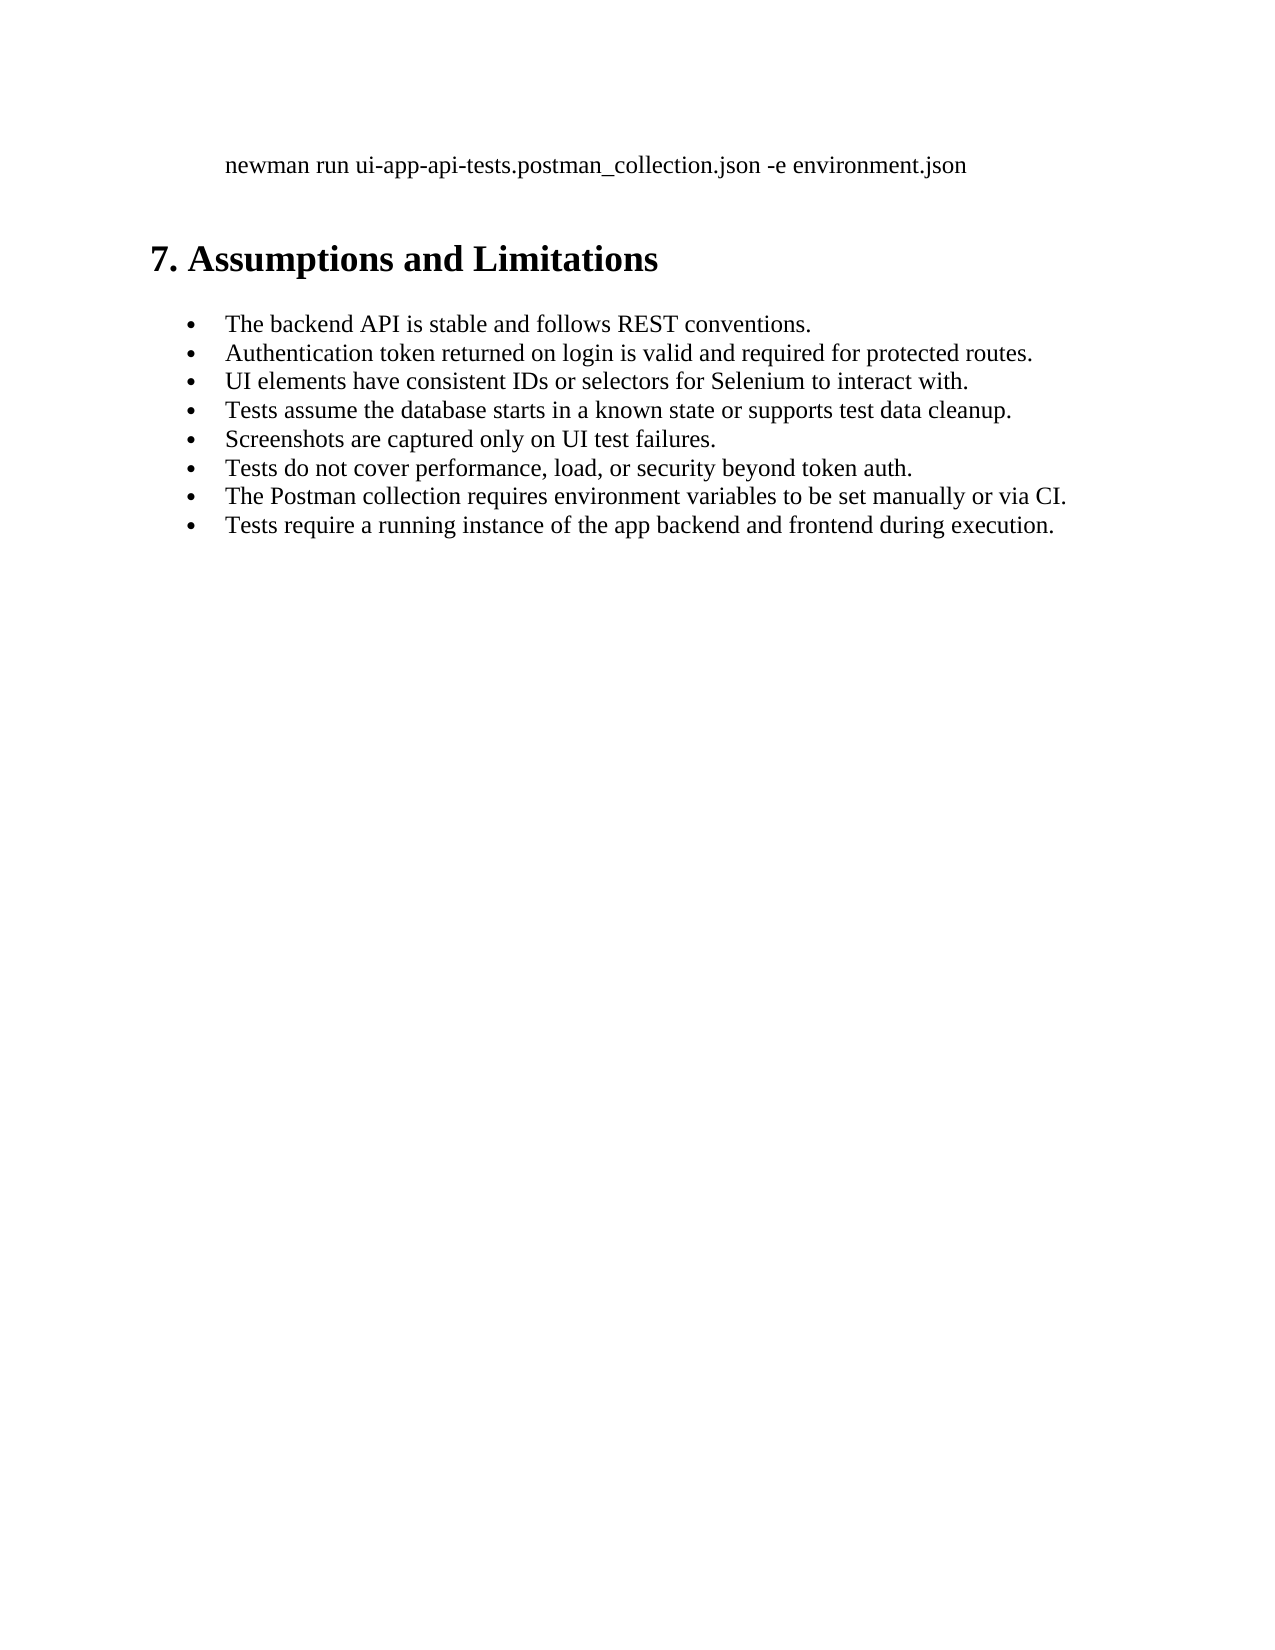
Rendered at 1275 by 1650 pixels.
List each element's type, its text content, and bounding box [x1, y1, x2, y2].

list Tests do not cover performance, load, or security beyond token auth. [187, 453, 1125, 481]
text newman run ui-app-api-tests.postman_collection.json -e environment.json [225, 150, 1125, 179]
list Authentication token returned on login is valid and required for protected routes. [187, 338, 1125, 366]
list Screenshots are captured only on UI test failures. [187, 424, 1125, 453]
list The backend API is stable and follows REST conventions. [187, 309, 1125, 338]
list The Postman collection requires environment variables to be set manually or via CI. [187, 481, 1125, 510]
list Tests require a running instance of the app backend and frontend during execution. [187, 510, 1125, 539]
list UI elements have consistent IDs or selectors for Selenium to interact with. [187, 366, 1125, 395]
text 7. Assumptions and Limitations [150, 237, 1125, 280]
list Tests assume the database starts in a known state or supports test data cleanup. [187, 395, 1125, 424]
